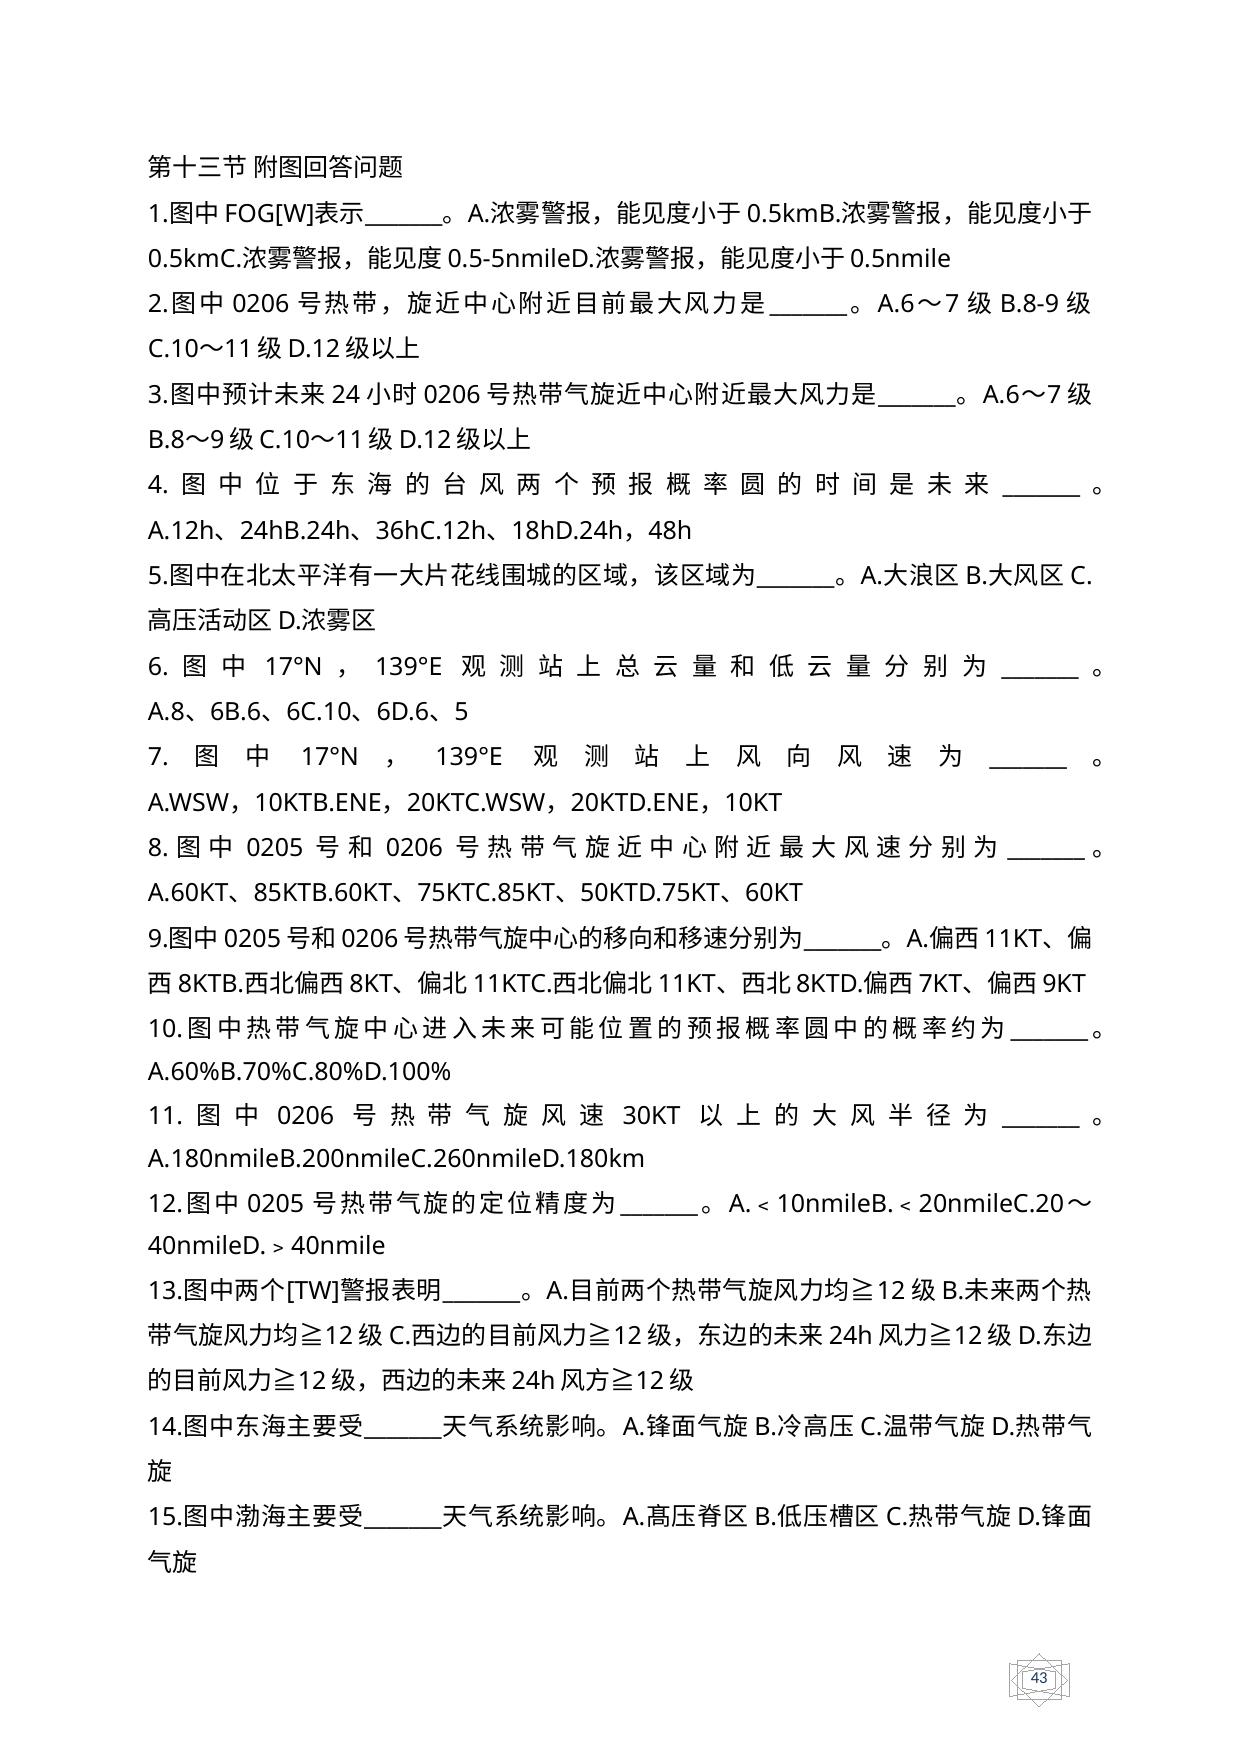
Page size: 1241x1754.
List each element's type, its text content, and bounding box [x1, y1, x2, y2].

text 5.图中在北太平洋有一大片花线围城的区域，该区域为_______。A.大浪区B.大风区C.高压活动区D.浓雾区 [148, 556, 1092, 637]
text 2.图中0206号热带，旋近中心附近目前最大风力是_______。A.6〜7级B.8-9级C.10〜11级D.12级以上 [148, 284, 1092, 365]
text 1.图中FOG[W]表示_______。A.浓雾警报，能见度小于0.5kmB.浓雾警报，能见度小于0.5kmC.浓雾警报，能见度0.5-5nmileD.浓雾警报，能见度小于0.5nmile [148, 193, 1092, 274]
text 3.图中预计未来24小时0206号热带气旋近中心附近最大风力是_______。A.6〜7级B.8〜9级C.10〜11级D.12级以上 [148, 374, 1092, 456]
text 14.图中东海主要受_______天气系统影响。A.锋面气旋B.冷高压C.温带气旋D.热带气旋 [148, 1406, 1092, 1488]
text 7.图中17°N，139°E观测站上风向风速为_______。A.WSW，10KTB.ENE，20KTC.WSW，20KTD.ENE，10KT [148, 737, 1092, 818]
text 15.图中渤海主要受_______天气系统影响。A.髙压脊区B.低压槽区C.热带气旋D.锋面气旋 [148, 1497, 1092, 1578]
text 第十三节 附图回答问题 [148, 148, 1092, 184]
text 8.图中0205号和0206号热带气旋近中心附近最大风速分别为_______。A.60KT、85KTB.60KT、75KTC.85KT、50KTD.75KT、60KT [148, 827, 1092, 909]
text 11.图中0206号热带气旋风速30KT以上的大风半径为_______。A.180nmileB.200nmileC.260nmileD.180km [148, 1096, 1092, 1174]
text 12.图中0205号热带气旋的定位精度为_______。A.﹤10nmileB.﹤20nmileC.20〜40nmileD.﹥40nmile [148, 1183, 1092, 1262]
text 4.图中位于东海的台风两个预报概率圆的时间是未来_______。A.12h、24hB.24h、36hC.12h、18hD.24h，48h [148, 465, 1092, 546]
text 6.图中17°N，139°E观测站上总云量和低云量分别为_______。A.8、6B.6、6C.10、6D.6、5 [148, 646, 1092, 728]
text 9.图中0205号和0206号热带气旋中心的移向和移速分别为_______。A.偏西11KT、偏西8KTB.西北偏西8KT、偏北11KTC.西北偏北11KT、西北8KTD.偏西7KT、偏西9KT [148, 918, 1092, 999]
text 13.图中两个[TW]警报表明_______。A.目前两个热带气旋风力均≧12级B.未来两个热带气旋风力均≧12级C.西边的目前风力≧12级，东边的未来24h风力≧12级D.东边的目前风力≧12级，西边的未来24h风方≧12级 [148, 1270, 1092, 1397]
text 10.图中热带气旋中心进入未来可能位置的预报概率圆中的概率约为_______。A.60%B.70%C.80%D.100% [148, 1009, 1092, 1087]
